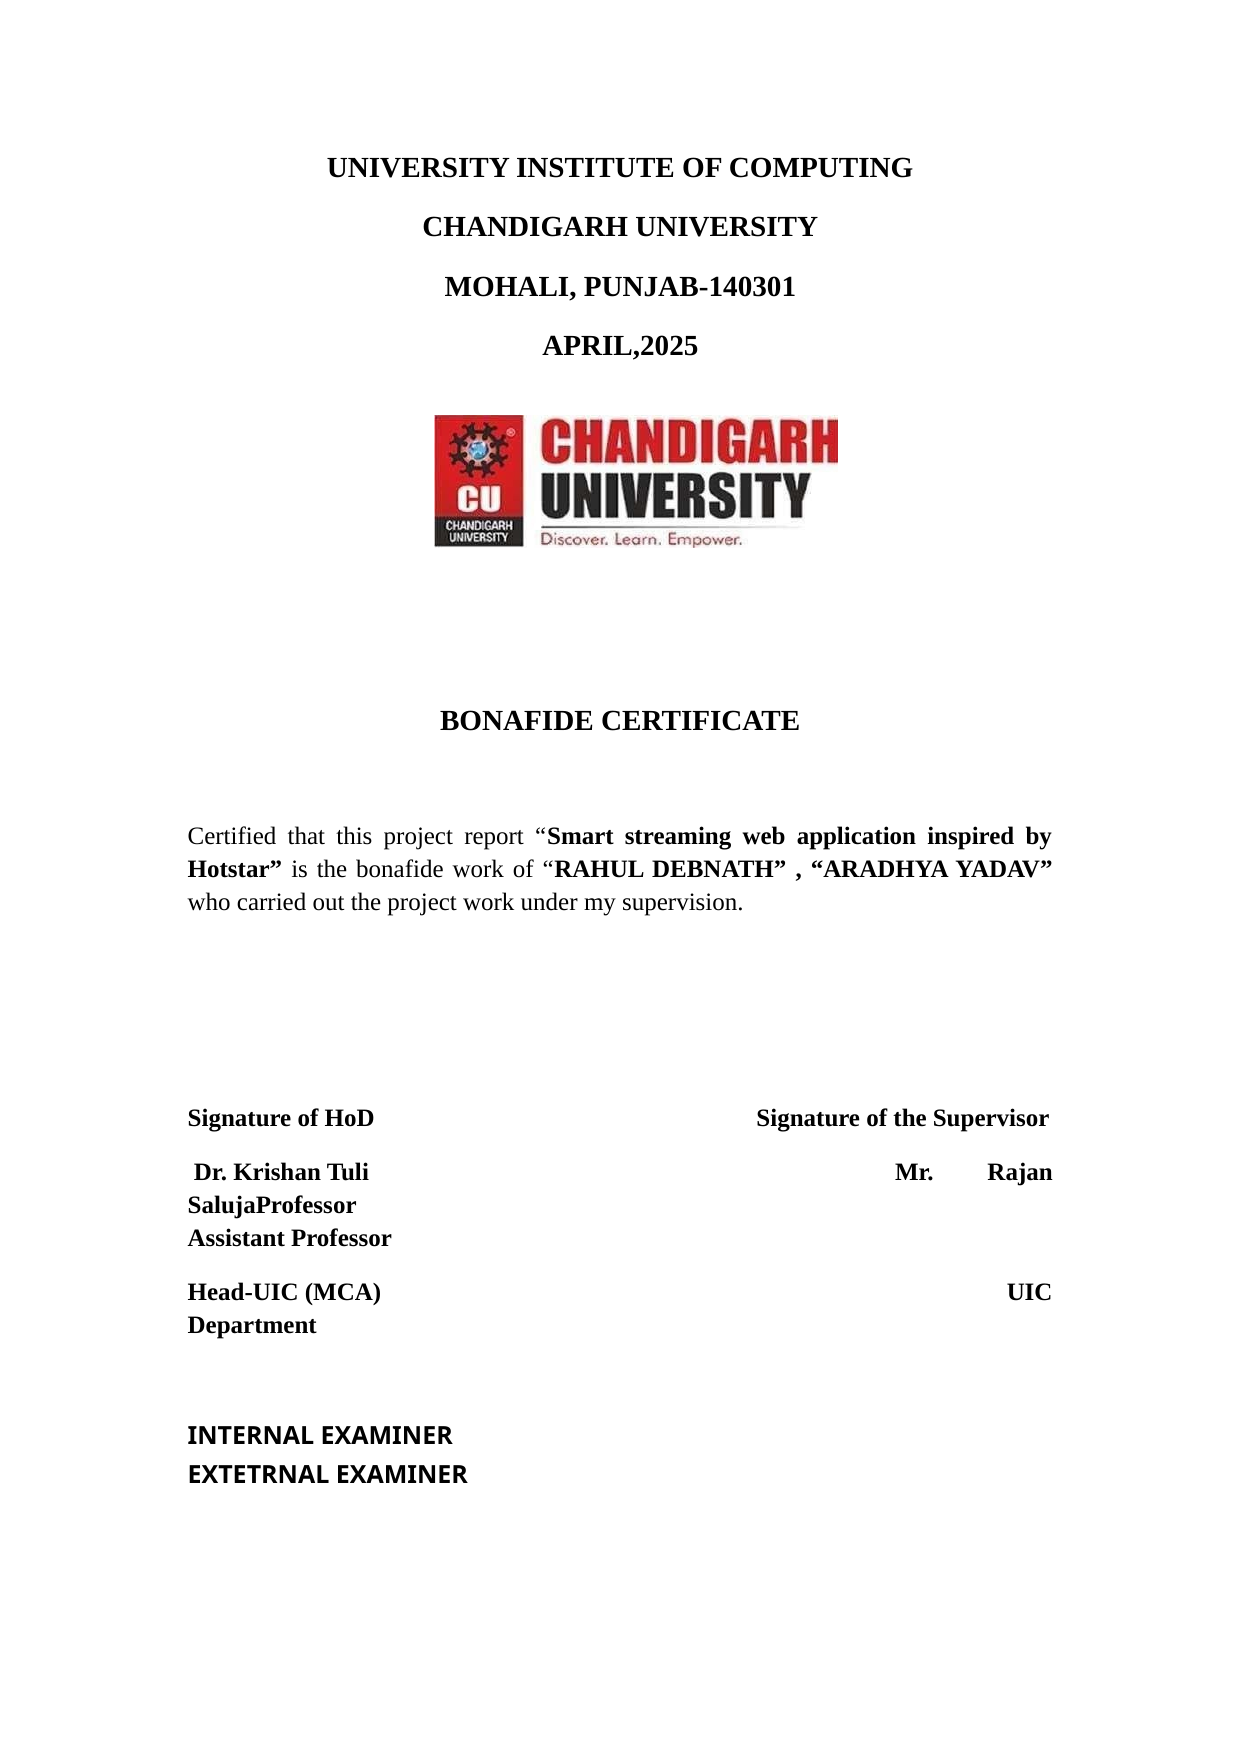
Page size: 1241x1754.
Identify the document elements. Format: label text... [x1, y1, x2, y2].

text UNIVERSITY INSTITUTE OF COMPUTING [187, 150, 1053, 183]
text BONAFIDE CERTIFICATE [187, 703, 1053, 736]
text INTERNAL EXAMINER EXTETRNAL EXAMINER [187, 1417, 1053, 1491]
text APRIL,2025 [187, 328, 1053, 362]
text MOHALI, PUNJAB-140301 [187, 269, 1053, 302]
text Dr. Krishan Tuli Mr. Rajan SalujaProfessor Assistant Professor [187, 1157, 1053, 1252]
text Certified that this project report “Smart streaming web application inspired by Hotstar” is the bonafide work of “RAHUL DEBNATH” , “ARADHYA YADAV” who carried out the project work under my supervision. [187, 821, 1053, 916]
text CHANDIGARH UNIVERSITY [187, 209, 1053, 243]
text Signature of HoD Signature of the Supervisor [187, 1103, 1053, 1132]
text Head-UIC (MCA) UIC Department [187, 1277, 1053, 1338]
picture [434, 415, 838, 548]
